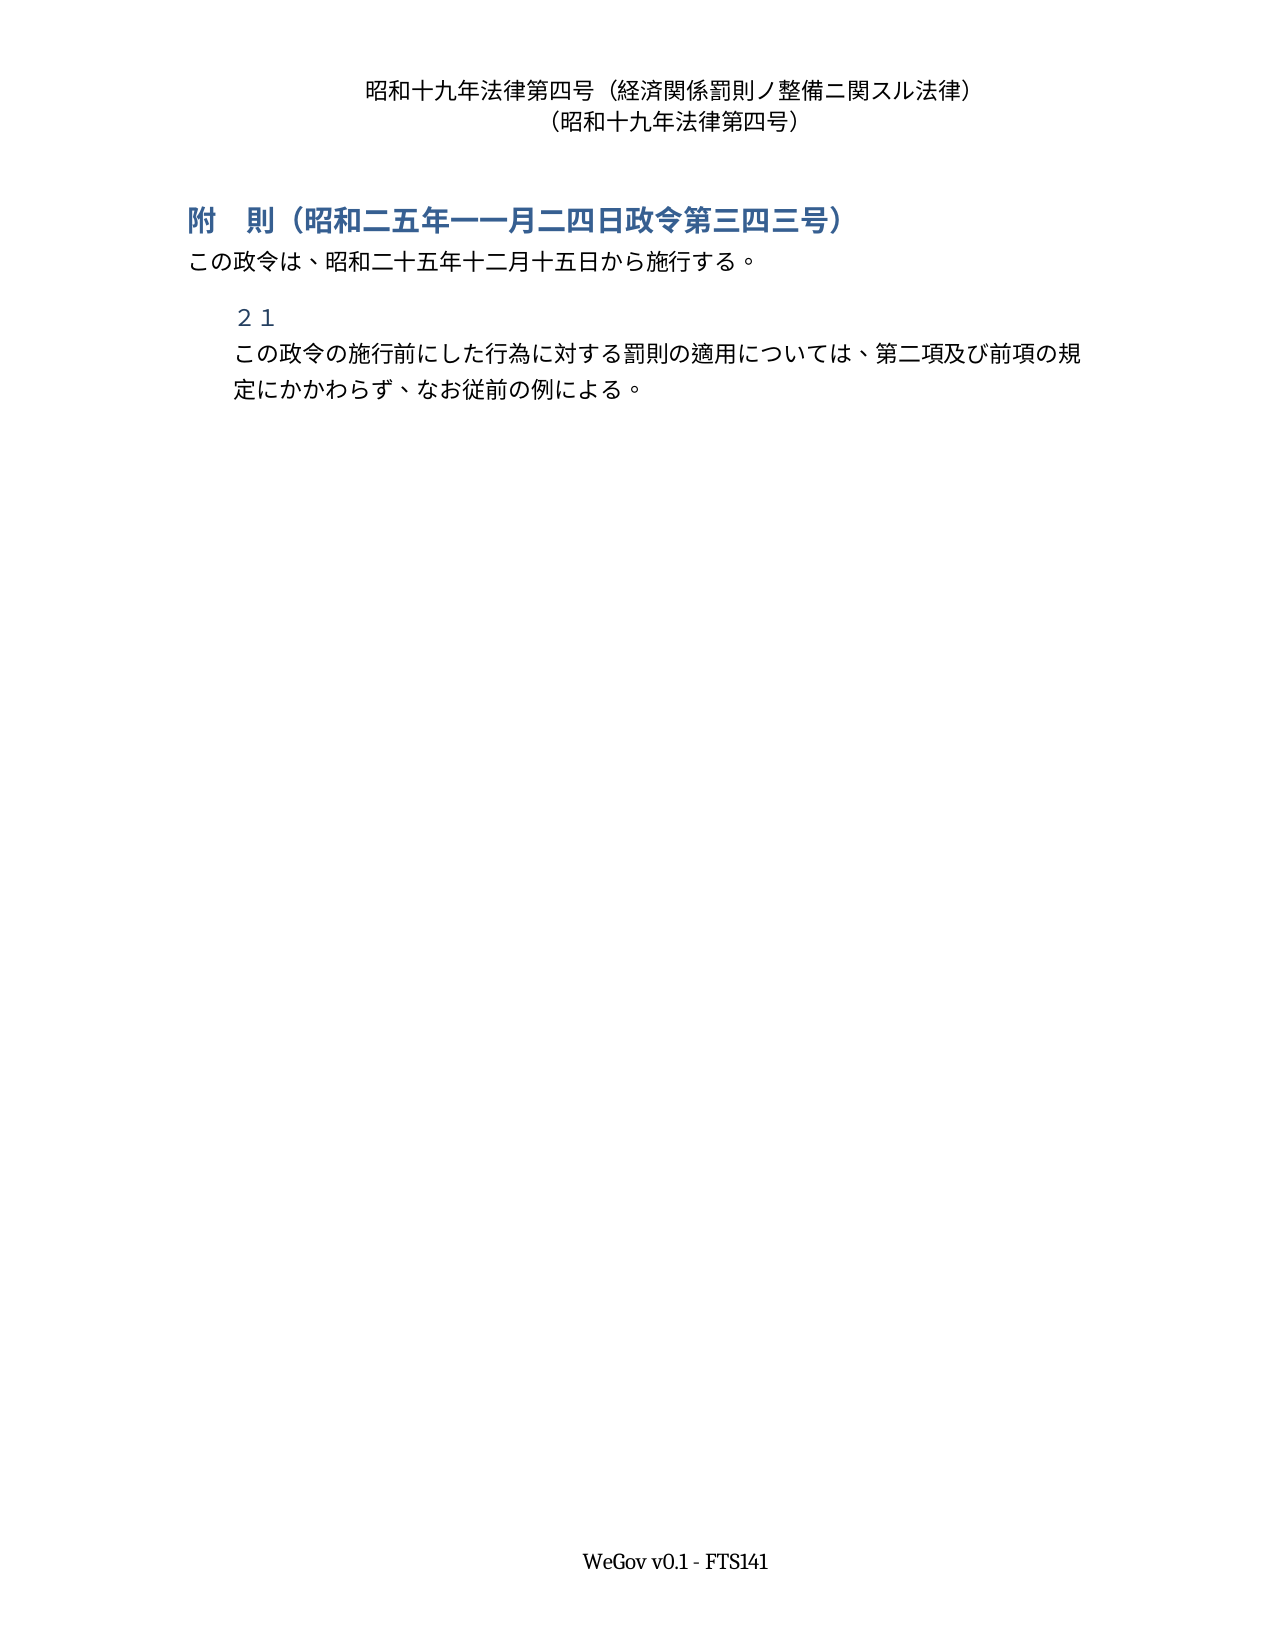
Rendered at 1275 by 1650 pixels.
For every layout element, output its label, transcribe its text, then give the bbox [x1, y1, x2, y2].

text この政令は、昭和二十五年十二月十五日から施行する。 [187, 246, 1087, 277]
subtitle 附 則（昭和二五年一一月二四日政令第三四三号） [187, 200, 1087, 240]
text この政令の施行前にした行為に対する罰則の適用については、第二項及び前項の規定にかかわらず、なお従前の例による。 [233, 338, 1087, 406]
subtitle ２１ [233, 302, 1087, 334]
